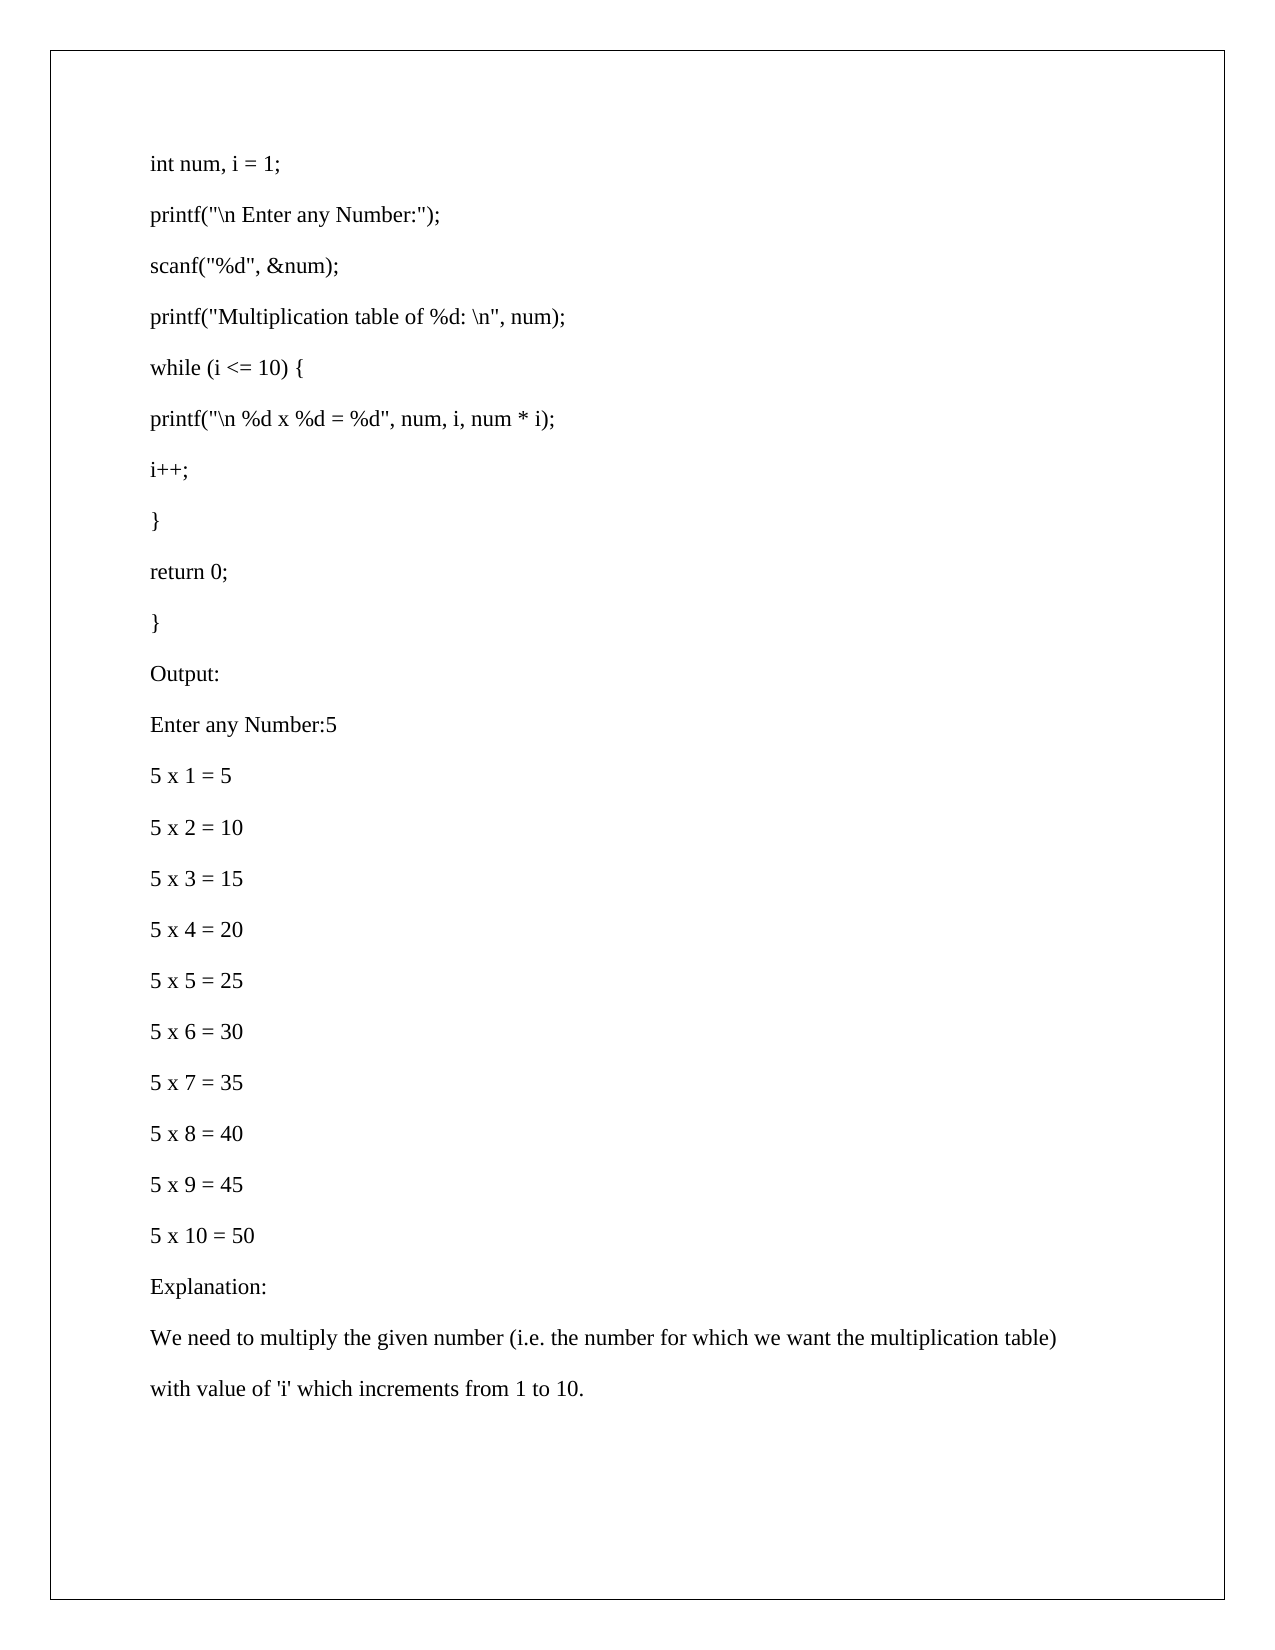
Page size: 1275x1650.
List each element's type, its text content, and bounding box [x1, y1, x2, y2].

text 5 x 3 = 15 [150, 864, 1125, 891]
text Output: [150, 660, 1125, 687]
text We need to multiply the given number (i.e. the number for which we want the multiplication table) [150, 1324, 1125, 1350]
text printf("\n Enter any Number:"); [150, 201, 1125, 227]
text with value of 'i' which increments from 1 to 10. [150, 1375, 1125, 1401]
text 5 x 4 = 20 [150, 916, 1125, 942]
text Explanation: [150, 1273, 1125, 1299]
text int num, i = 1; [150, 150, 1125, 176]
text 5 x 7 = 35 [150, 1069, 1125, 1095]
text while (i <= 10) { [150, 354, 1125, 381]
text scanf("%d", &num); [150, 252, 1125, 278]
text printf("\n %d x %d = %d", num, i, num * i); [150, 405, 1125, 432]
text 5 x 5 = 25 [150, 967, 1125, 993]
text Enter any Number:5 [150, 711, 1125, 738]
text i++; [150, 456, 1125, 483]
text return 0; [150, 558, 1125, 585]
text } [150, 609, 1125, 636]
text 5 x 10 = 50 [150, 1222, 1125, 1248]
text printf("Multiplication table of %d: \n", num); [150, 303, 1125, 329]
text 5 x 2 = 10 [150, 813, 1125, 840]
text 5 x 6 = 30 [150, 1018, 1125, 1044]
text 5 x 1 = 5 [150, 762, 1125, 789]
text } [150, 507, 1125, 534]
text 5 x 9 = 45 [150, 1171, 1125, 1197]
text 5 x 8 = 40 [150, 1120, 1125, 1146]
